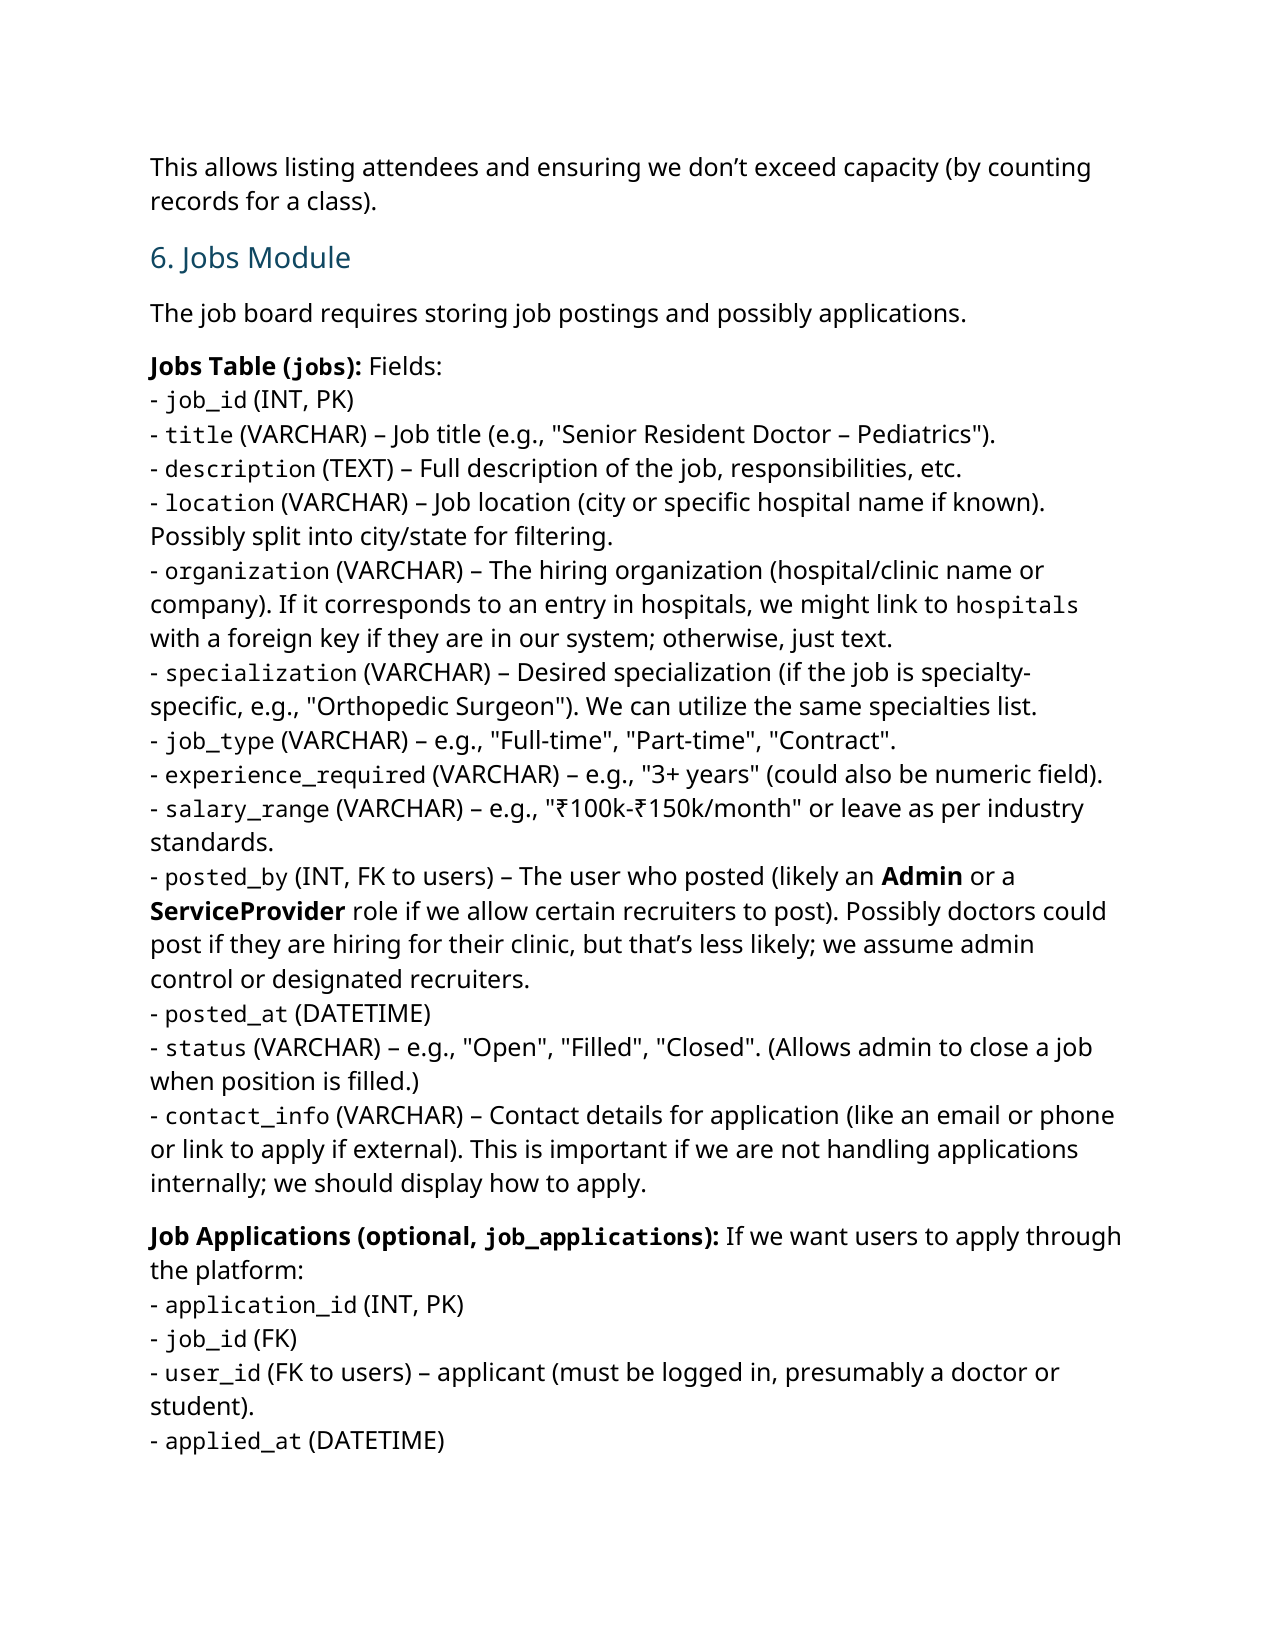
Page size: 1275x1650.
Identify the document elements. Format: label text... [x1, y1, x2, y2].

text Jobs Table (jobs): Fields: - job_id (INT, PK) - title (VARCHAR) – Job title (e.g., "Senior Resident Doctor – Pediatrics"). - description (TEXT) – Full description of the job, responsibilities, etc. - location (VARCHAR) – Job location (city or specific hospital name if known). Possibly split into city/state for filtering. - organization (VARCHAR) – The hiring organization (hospital/clinic name or company). If it corresponds to an entry in hospitals, we might link to hospitals with a foreign key if they are in our system; otherwise, just text. - specialization (VARCHAR) – Desired specialization (if the job is specialty-specific, e.g., "Orthopedic Surgeon"). We can utilize the same specialties list. - job_type (VARCHAR) – e.g., "Full-time", "Part-time", "Contract". - experience_required (VARCHAR) – e.g., "3+ years" (could also be numeric field). - salary_range (VARCHAR) – e.g., "₹100k-₹150k/month" or leave as per industry standards. - posted_by (INT, FK to users) – The user who posted (likely an Admin or a ServiceProvider role if we allow certain recruiters to post). Possibly doctors could post if they are hiring for their clinic, but that’s less likely; we assume admin control or designated recruiters. - posted_at (DATETIME) - status (VARCHAR) – e.g., "Open", "Filled", "Closed". (Allows admin to close a job when position is filled.) - contact_info (VARCHAR) – Contact details for application (like an email or phone or link to apply if external). This is important if we are not handling applications internally; we should display how to apply. [150, 348, 1125, 1200]
subtitle 6. Jobs Module [150, 237, 1125, 277]
text The job board requires storing job postings and possibly applications. [150, 295, 1125, 329]
text This allows listing attendees and ensuring we don’t exceed capacity (by counting records for a class). [150, 150, 1125, 218]
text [150, 1218, 1125, 1457]
